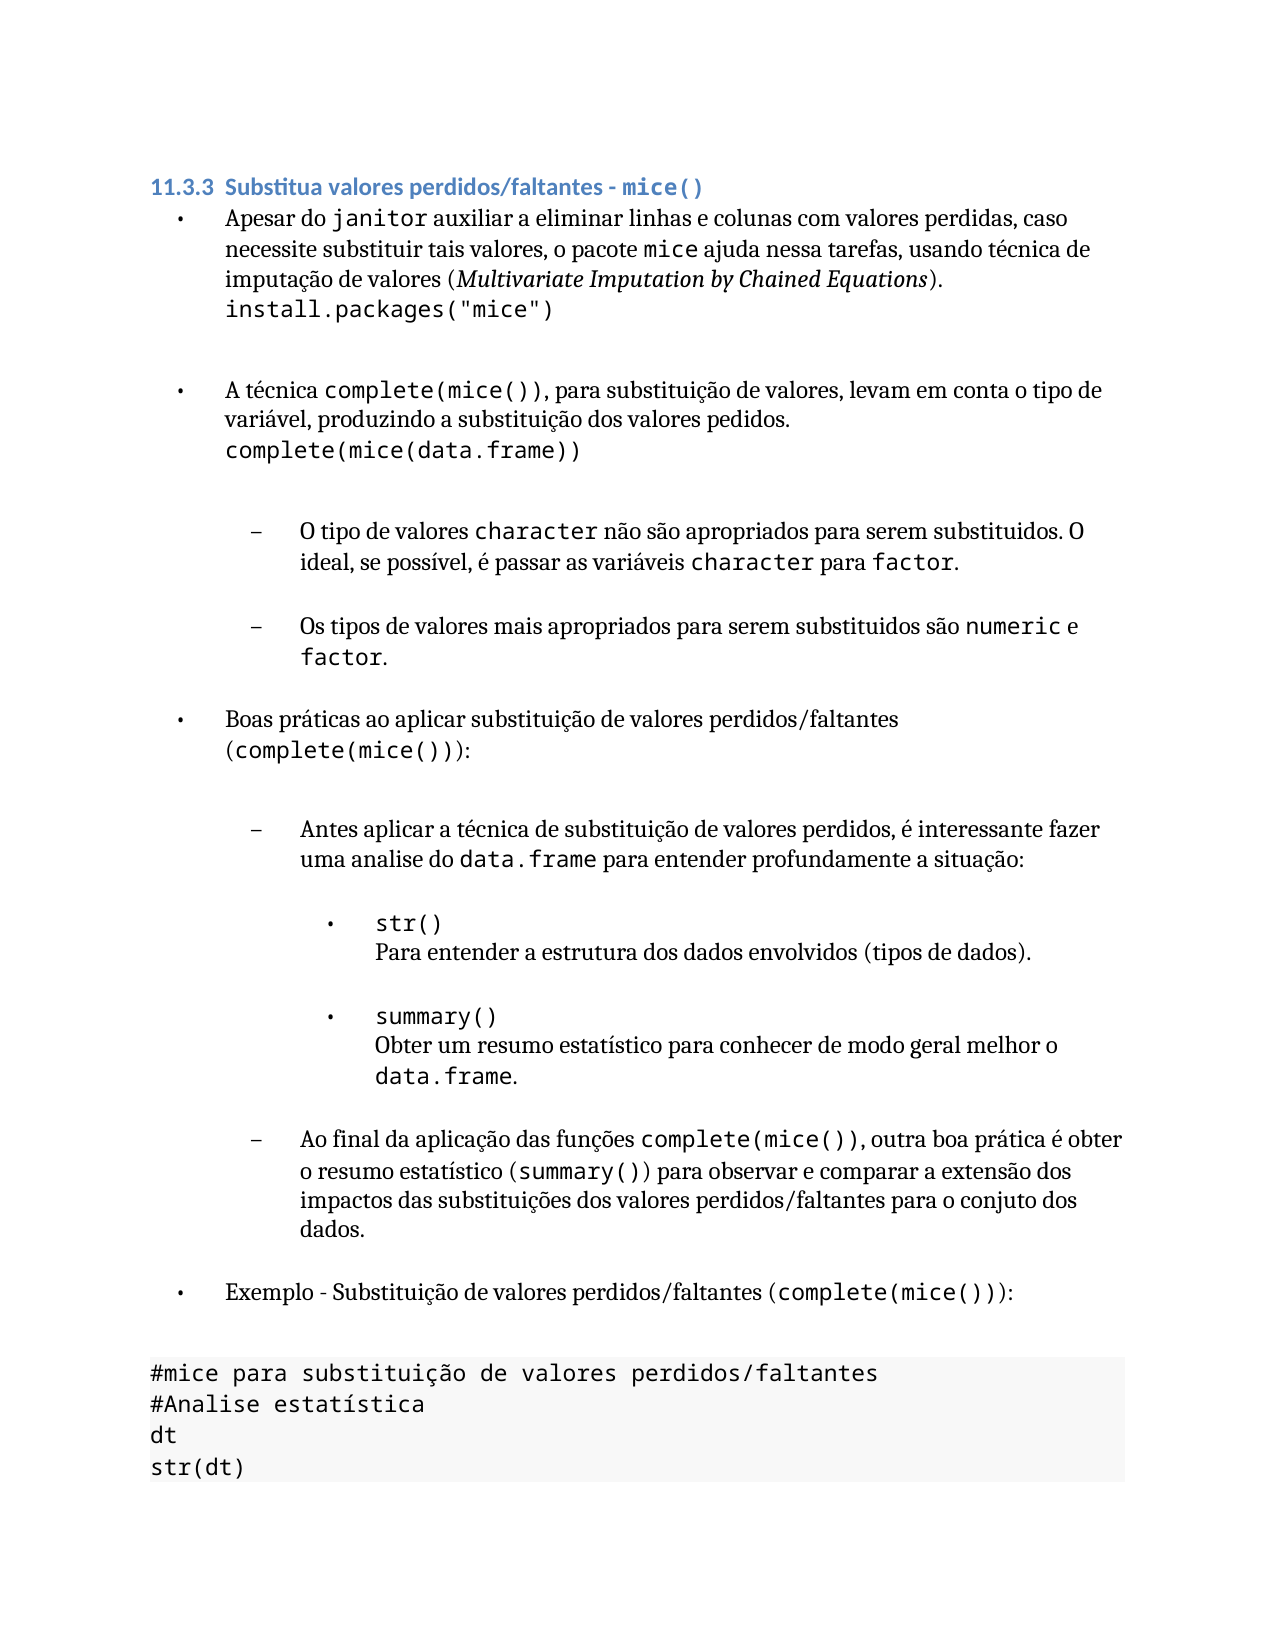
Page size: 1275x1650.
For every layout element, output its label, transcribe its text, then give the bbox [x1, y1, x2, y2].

list Os tipos de valores mais apropriados para serem substituidos são numeric e factor. [250, 610, 1125, 701]
list O tipo de valores character não são apropriados para serem substituidos. O ideal, se possível, é passar as variáveis character para factor. [250, 515, 1125, 606]
list Ao final da aplicação das funções complete(mice()), outra boa prática é obter o resumo estatístico (summary()) para observar e comparar a extensão dos impactos das substituições dos valores perdidos/faltantes para o conjuto dos dados. [250, 1123, 1125, 1272]
list Boas práticas ao aplicar substituição de valores perdidos/faltantes (complete(mice())): [175, 705, 1125, 794]
list summary() Obter um resumo estatístico para conhecer de modo geral melhor o data.frame. [325, 999, 1125, 1119]
list Exemplo - Substituição de valores perdidos/faltantes (complete(mice())): [175, 1276, 1125, 1336]
list Antes aplicar a técnica de substituição de valores perdidos, é interessante fazer uma analise do data.frame para entender profundamente a situação: [250, 814, 1125, 903]
list A técnica complete(mice()), para substituição de valores, levam em conta o tipo de variável, produzindo a substituição dos valores pedidos. complete(mice(data.frame)) [175, 374, 1125, 494]
subtitle 11.3.3 Substitua valores perdidos/faltantes - mice() [150, 171, 1125, 202]
list Apesar do janitor auxiliar a eliminar linhas e colunas com valores perdidas, caso necessite substituir tais valores, o pacote mice ajuda nessa tarefas, usando técnica de imputação de valores (Multivariate Imputation by Chained Equations). install.packages("mice") [175, 202, 1125, 353]
list str() Para entender a estrutura dos dados envolvidos (tipos de dados). [325, 907, 1125, 996]
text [150, 1357, 1125, 1482]
